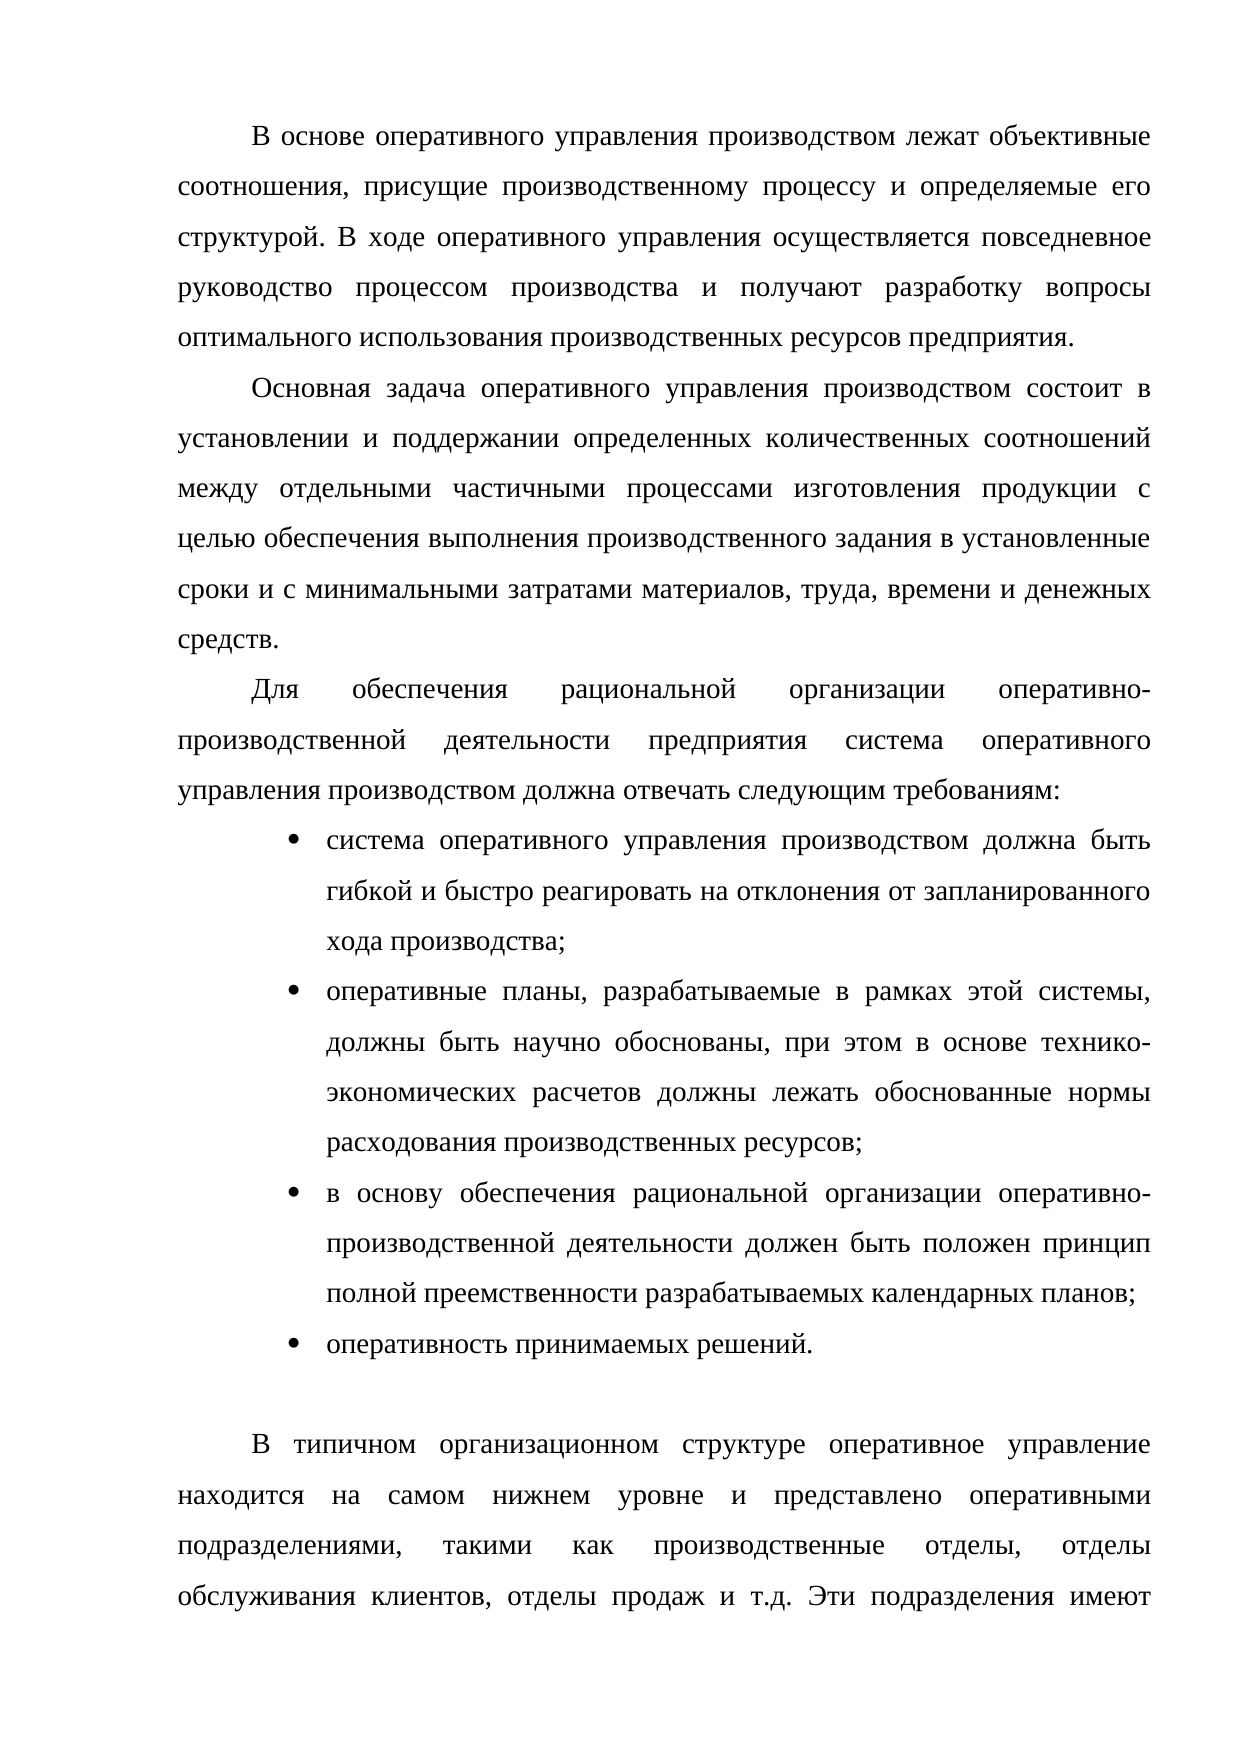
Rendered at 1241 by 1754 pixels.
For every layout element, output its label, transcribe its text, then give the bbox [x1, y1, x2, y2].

text В основе оперативного управления производством лежат объективные соотношения, присущие производственному процессу и определяемые его структурой. В ходе оперативного управления осуществляется повседневное руководство процессом производства и получают разработку вопросы оптимального использования производственных ресурсов предприятия. [177, 118, 1152, 353]
list система оперативного управления производством должна быть гибкой и быстро реагировать на отклонения от запланированного хода производства; [288, 822, 1152, 957]
text Для обеспечения рациональной организации оперативно-производственной деятельности предприятия система оперативного управления производством должна отвечать следующим требованиям: [177, 672, 1152, 806]
list в основу обеспечения рациональной организации оперативно-производственной деятельности должен быть положен принцип полной преемственности разрабатываемых календарных планов; [288, 1175, 1152, 1309]
text Основная задача оперативного управления производством состоит в установлении и поддержании определенных количественных соотношений между отдельными частичными процессами изготовления продукции с целью обеспечения выполнения производственного задания в установленные сроки и с минимальными затратами материалов, труда, времени и денежных средств. [177, 370, 1152, 655]
list оперативные планы, разрабатываемые в рамках этой системы, должны быть научно обоснованы, при этом в основе технико-экономических расчетов должны лежать обоснованные нормы расходования производственных ресурсов; [288, 973, 1152, 1158]
list оперативность принимаемых решений. [288, 1326, 1152, 1359]
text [177, 1427, 1152, 1611]
